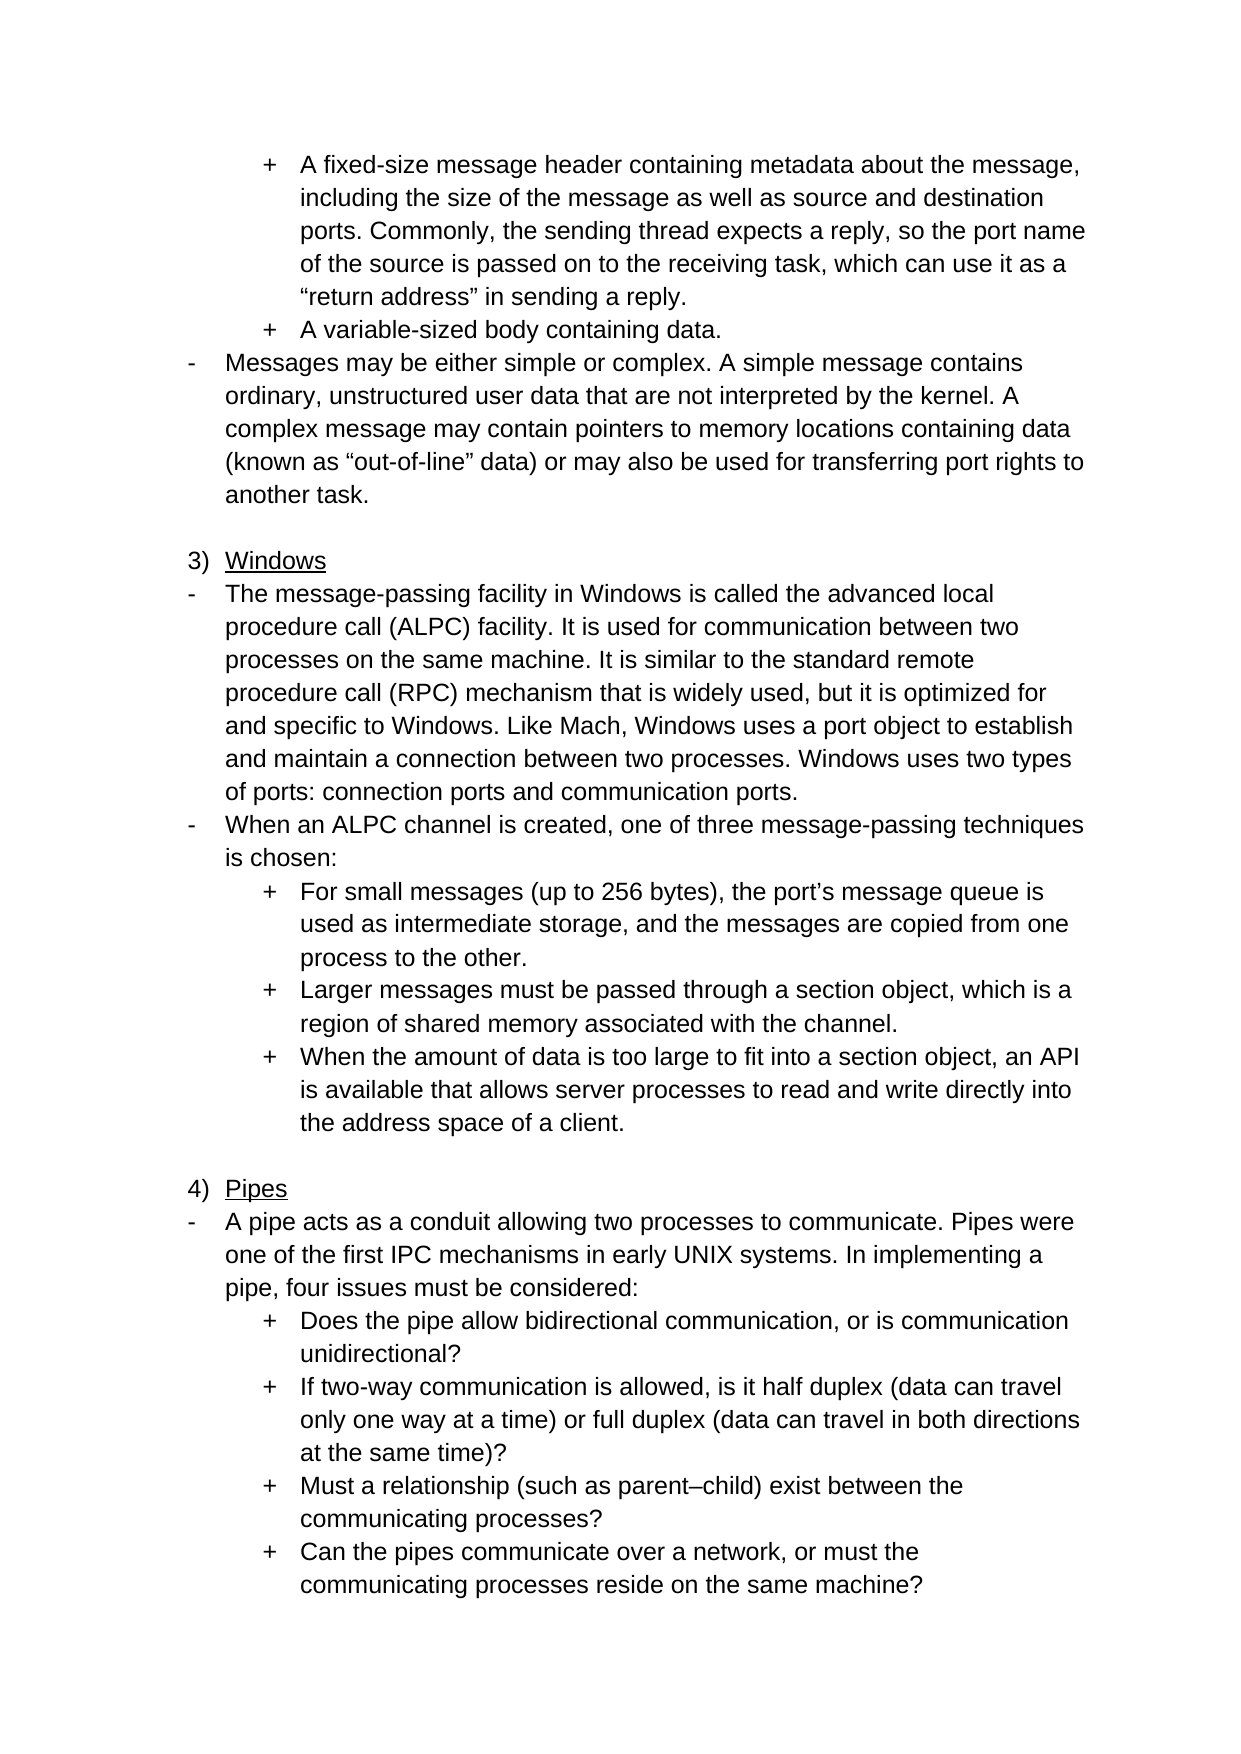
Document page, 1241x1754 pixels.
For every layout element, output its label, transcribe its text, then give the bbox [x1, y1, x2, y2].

list Pipes [187, 1174, 1090, 1202]
list Messages may be either simple or complex. A simple message contains ordinary, unstructured user data that are not interpreted by the kernel. A complex message may contain pointers to memory locations containing data (known as “out-of-line” data) or may also be used for transferring port rights to another task. [187, 348, 1090, 509]
list A fixed-size message header containing metadata about the message, including the size of the message as well as source and destination ports. Commonly, the sending thread expects a reply, so the port name of the source is passed on to the receiving task, which can use it as a “return address” in sending a reply. [262, 150, 1090, 311]
list Must a relationship (such as parent–child) exist between the communicating processes? [262, 1471, 1090, 1533]
list A variable-sized body containing data. [262, 315, 1090, 344]
list The message-passing facility in Windows is called the advanced local procedure call (ALPC) facility. It is used for communication between two processes on the same machine. It is similar to the standard remote procedure call (RPC) mechanism that is widely used, but it is optimized for and specific to Windows. Like Mach, Windows uses a port object to establish and maintain a connection between two processes. Windows uses two types of ports: connection ports and communication ports. [187, 579, 1090, 806]
list A pipe acts as a conduit allowing two processes to communicate. Pipes were one of the first IPC mechanisms in early UNIX systems. In implementing a pipe, four issues must be considered: [187, 1207, 1090, 1301]
list When an ALPC channel is created, one of three message-passing techniques is chosen: [187, 810, 1090, 872]
list Larger messages must be passed through a section object, which is a region of shared memory associated with the channel. [262, 976, 1090, 1037]
list When the amount of data is too large to fit into a section object, an API is available that allows server processes to read and write directly into the address space of a client. [262, 1042, 1090, 1136]
list Windows [187, 546, 1090, 575]
list Does the pipe allow bidirectional communication, or is communication unidirectional? [262, 1306, 1090, 1367]
list For small messages (up to 256 bytes), the port’s message queue is used as intermediate storage, and the messages are copied from one process to the other. [262, 876, 1090, 971]
list If two-way communication is allowed, is it half duplex (data can travel only one way at a time) or full duplex (data can travel in both directions at the same time)? [262, 1372, 1090, 1467]
list Can the pipes communicate over a network, or must the communicating processes reside on the same machine? [262, 1537, 1090, 1599]
